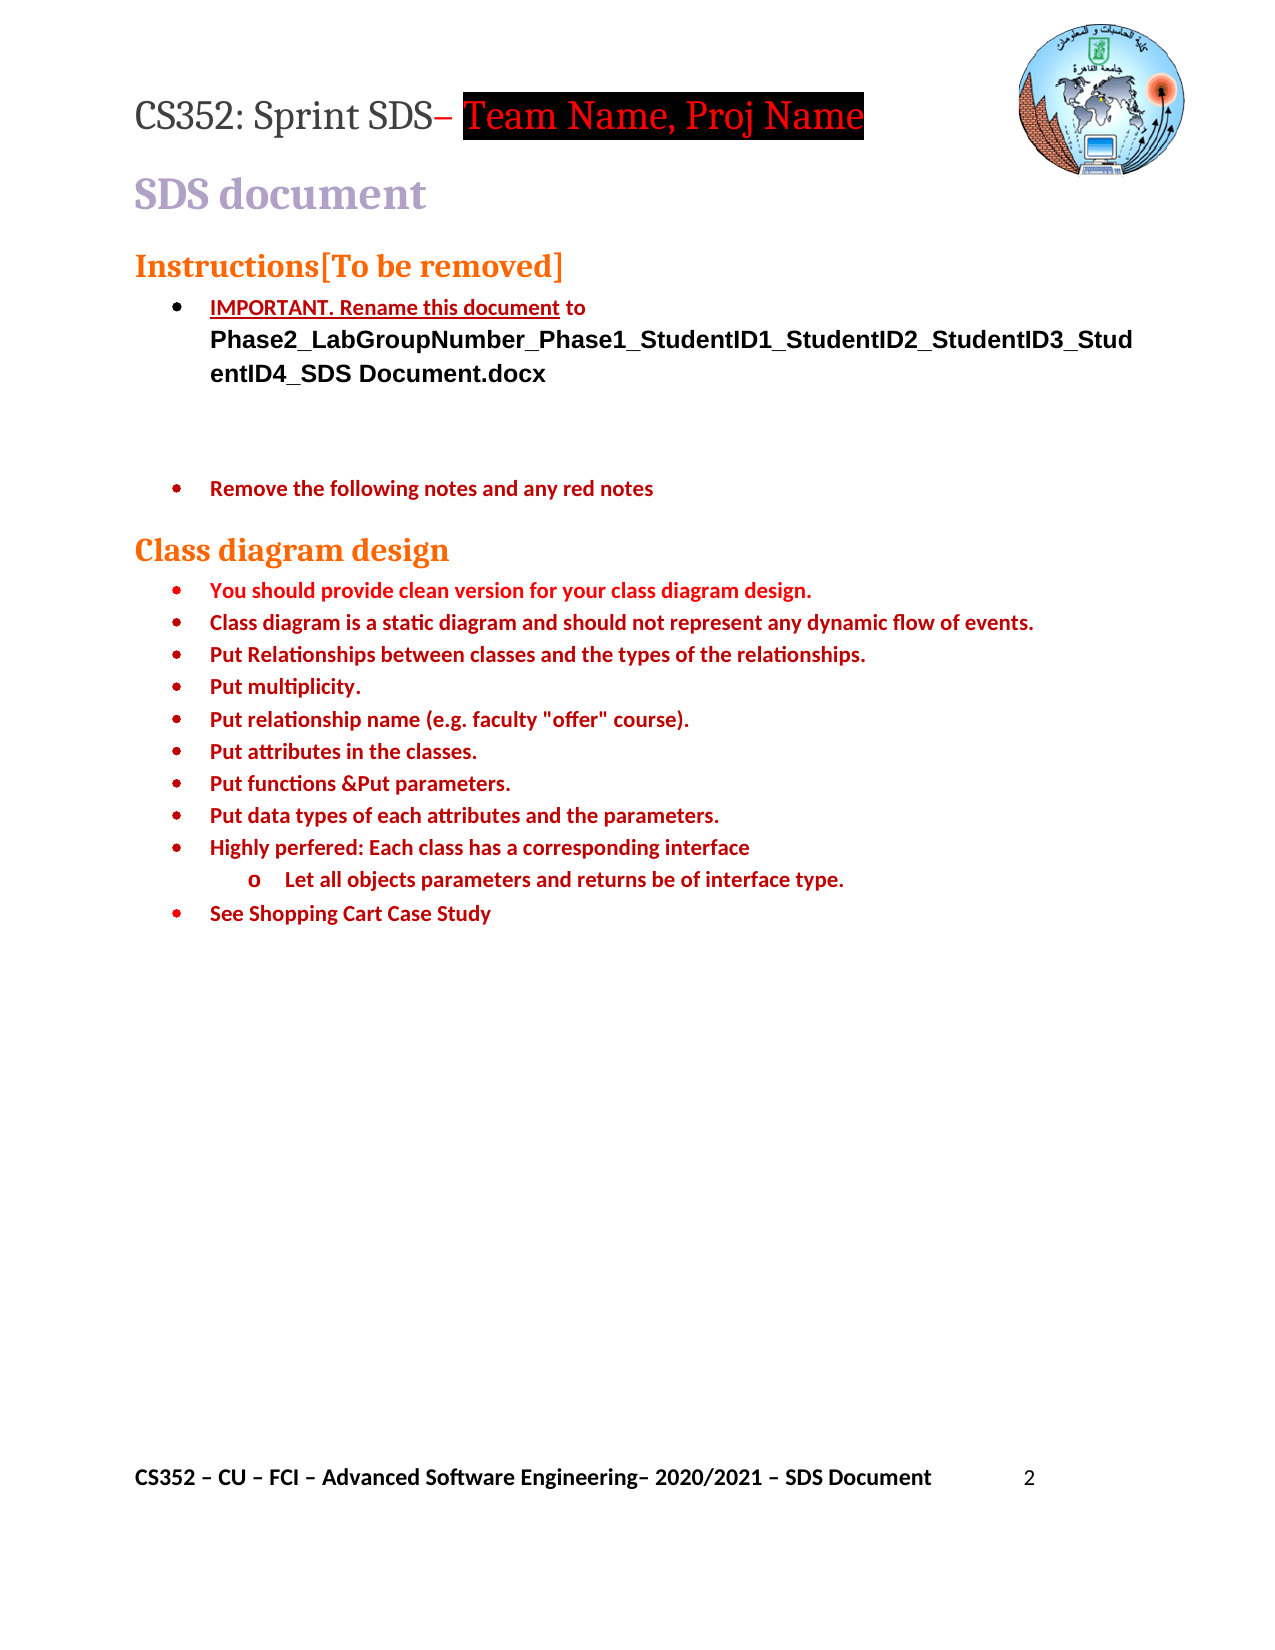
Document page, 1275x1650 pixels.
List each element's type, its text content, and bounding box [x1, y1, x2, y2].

list Put data types of each attributes and the parameters. [172, 801, 1140, 829]
list Class diagram is a static diagram and should not represent any dynamic flow of events. [172, 608, 1140, 636]
list Put relationship name (e.g. faculty "offer" course). [172, 705, 1140, 733]
subtitle Instructions[To be removed] [135, 247, 1140, 286]
list Put functions &Put parameters. [172, 769, 1140, 797]
list Put Relationships between classes and the types of the relationships. [172, 640, 1140, 668]
list See Shopping Cart Case Study [172, 899, 1140, 927]
list You should provide clean version for your class diagram design. [172, 576, 1140, 604]
list Highly perfered: Each class has a corresponding interface [172, 833, 1140, 861]
list Let all objects parameters and returns be of interface type. [247, 866, 1140, 895]
list IMPORTANT. Rename this document to Phase2_LabGroupNumber_Phase1_StudentID1_StudentID2_StudentID3_StudentID4_SDS Document.docx [172, 292, 1140, 387]
list Put multiplicity. [172, 672, 1140, 701]
list Remove the following notes and any red notes [172, 474, 1140, 502]
subtitle Class diagram design [135, 531, 1140, 570]
list Put attributes in the classes. [172, 737, 1140, 765]
picture [1018, 24, 1186, 180]
